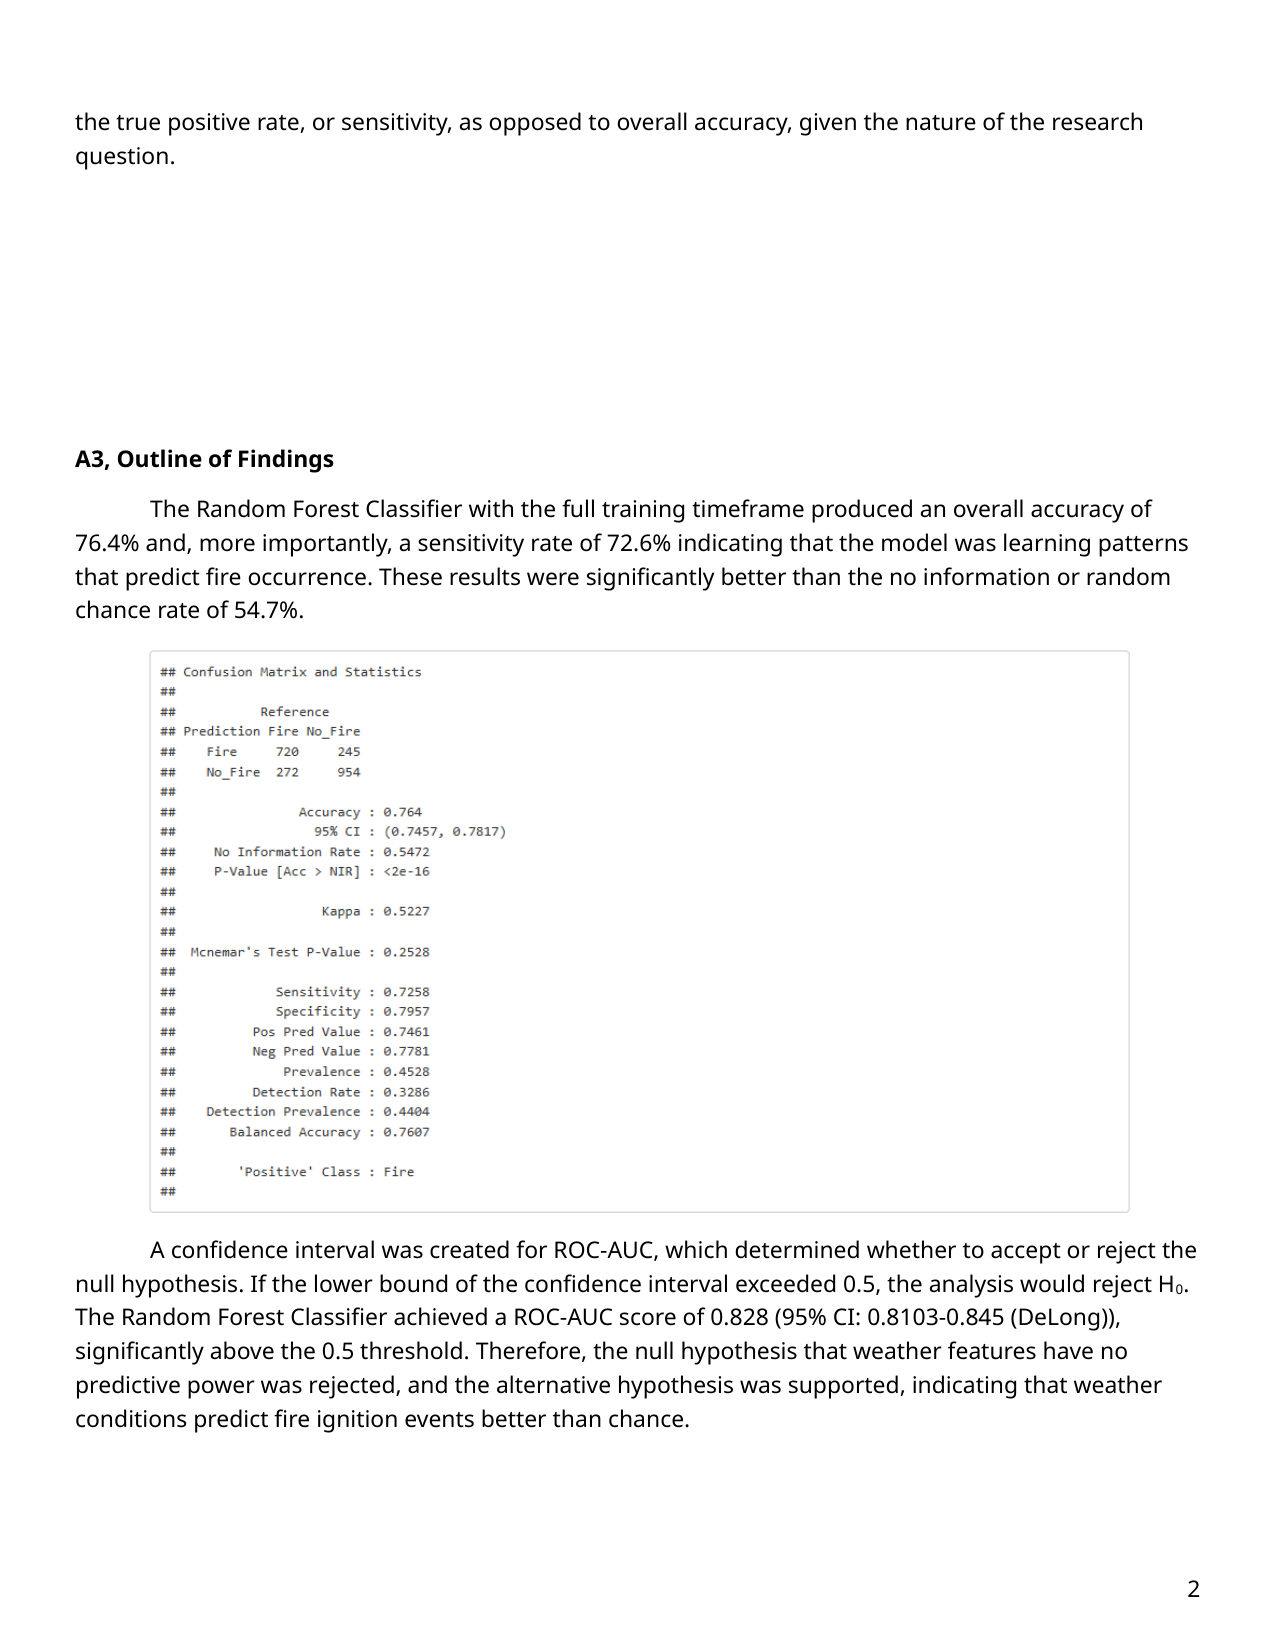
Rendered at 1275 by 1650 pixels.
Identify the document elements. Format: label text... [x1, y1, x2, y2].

text The Random Forest Classifier with the full training timeframe produced an overall accuracy of 76.4% and, more importantly, a sensitivity rate of 72.6% indicating that the model was learning patterns that predict fire occurrence. These results were significantly better than the no information or random chance rate of 54.7%. [75, 493, 1200, 625]
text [75, 106, 1200, 171]
picture [142, 644, 1133, 1215]
text A3, Outline of Findings [75, 442, 1200, 474]
text A confidence interval was created for ROC-AUC, which determined whether to accept or reject the null hypothesis. If the lower bound of the confidence interval exceeded 0.5, the analysis would reject H0. The Random Forest Classifier achieved a ROC-AUC score of 0.828 (95% CI: 0.8103-0.845 (DeLong)), significantly above the 0.5 threshold. Therefore, the null hypothesis that weather features have no predictive power was rejected, and the alternative hypothesis was supported, indicating that weather conditions predict fire ignition events better than chance. [75, 1234, 1200, 1434]
